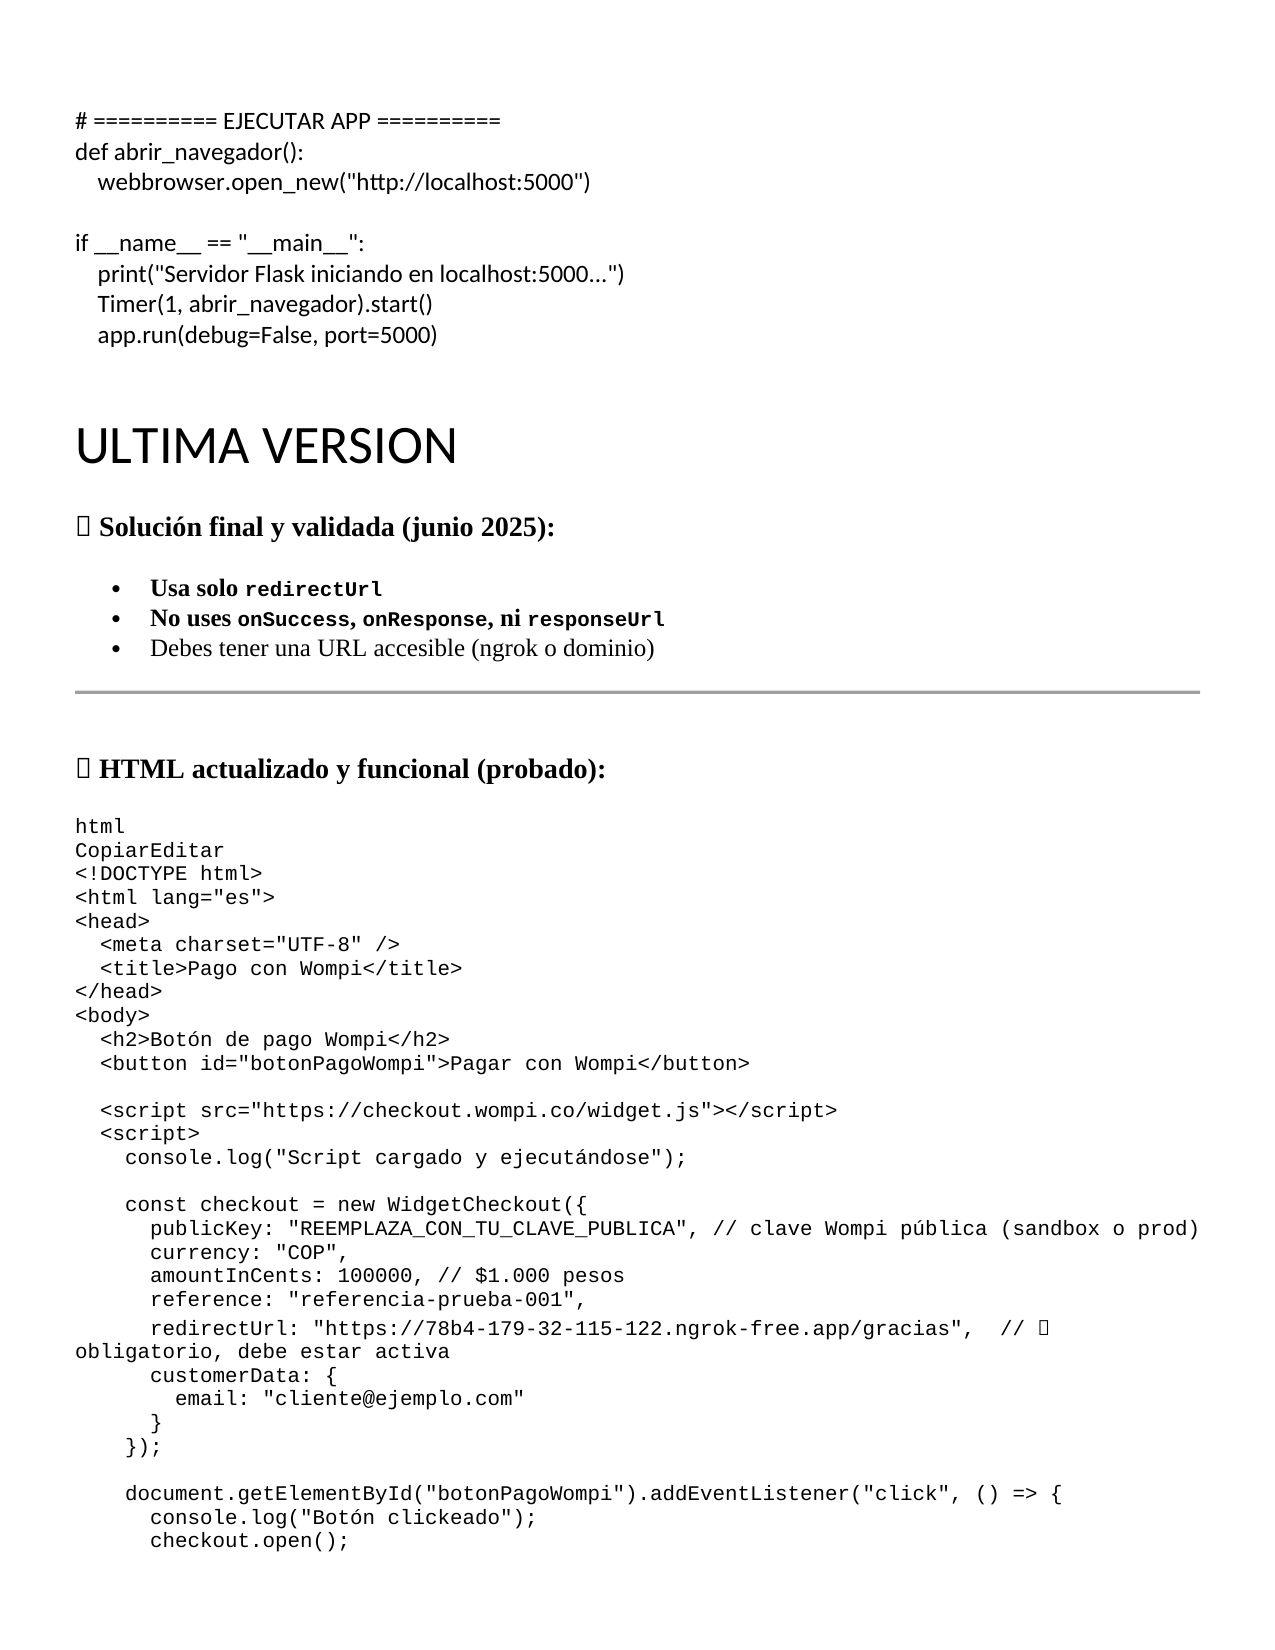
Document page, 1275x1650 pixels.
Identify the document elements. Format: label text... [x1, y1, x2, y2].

text Timer(1, abrir_navegador).start() [75, 289, 1200, 319]
text amountInCents: 100000, // $1.000 pesos [75, 1265, 1200, 1289]
text ULTIMA VERSION [75, 411, 1200, 477]
text <script src="https://checkout.wompi.co/widget.js"></script> [75, 1100, 1200, 1123]
text if __name__ == "__main__": [75, 228, 1200, 258]
text <script> [75, 1123, 1200, 1147]
text currency: "COP", [75, 1242, 1200, 1265]
text html [75, 816, 1200, 840]
text </head> [75, 982, 1200, 1005]
text publicKey: "REEMPLAZA_CON_TU_CLAVE_PUBLICA", // clave Wompi pública (sandbox o prod) [75, 1218, 1200, 1242]
text } [75, 1412, 1200, 1436]
text <html lang="es"> [75, 887, 1200, 911]
text <title>Pago con Wompi</title> [75, 958, 1200, 982]
text <meta charset="UTF-8" /> [75, 934, 1200, 958]
list Debes tener una URL accesible (ngrok o dominio) [112, 633, 1200, 661]
text ✅ Solución final y validada (junio 2025): [75, 506, 1200, 544]
text redirectUrl: "https://78b4-179-32-115-122.ngrok-free.app/gracias", // ✅ obligatorio, debe estar activa [75, 1313, 1200, 1365]
text <button id="botonPagoWompi">Pagar con Wompi</button> [75, 1052, 1200, 1076]
list No uses onSuccess, onResponse, ni responseUrl [112, 603, 1200, 633]
text checkout.open(); [75, 1530, 1200, 1554]
list Usa solo redirectUrl [112, 573, 1200, 603]
text app.run(debug=False, port=5000) [75, 319, 1200, 350]
text }); [75, 1436, 1200, 1459]
text <!DOCTYPE html> [75, 863, 1200, 887]
text def abrir_navegador(): [75, 136, 1200, 167]
text <h2>Botón de pago Wompi</h2> [75, 1029, 1200, 1052]
text ✅ HTML actualizado y funcional (probado): [75, 748, 1200, 787]
text customerData: { [75, 1365, 1200, 1388]
text # ========== EJECUTAR APP ========== [75, 106, 1200, 136]
text <head> [75, 911, 1200, 934]
text console.log("Script cargado y ejecutándose"); [75, 1147, 1200, 1171]
text console.log("Botón clickeado"); [75, 1507, 1200, 1530]
text email: "cliente@ejemplo.com" [75, 1388, 1200, 1412]
text reference: "referencia-prueba-001", [75, 1289, 1200, 1313]
text const checkout = new WidgetCheckout({ [75, 1194, 1200, 1218]
text <body> [75, 1005, 1200, 1029]
text CopiarEditar [75, 840, 1200, 863]
text print("Servidor Flask iniciando en localhost:5000...") [75, 258, 1200, 289]
text webbrowser.open_new("http://localhost:5000") [75, 167, 1200, 197]
text document.getElementById("botonPagoWompi").addEventListener("click", () => { [75, 1483, 1200, 1507]
